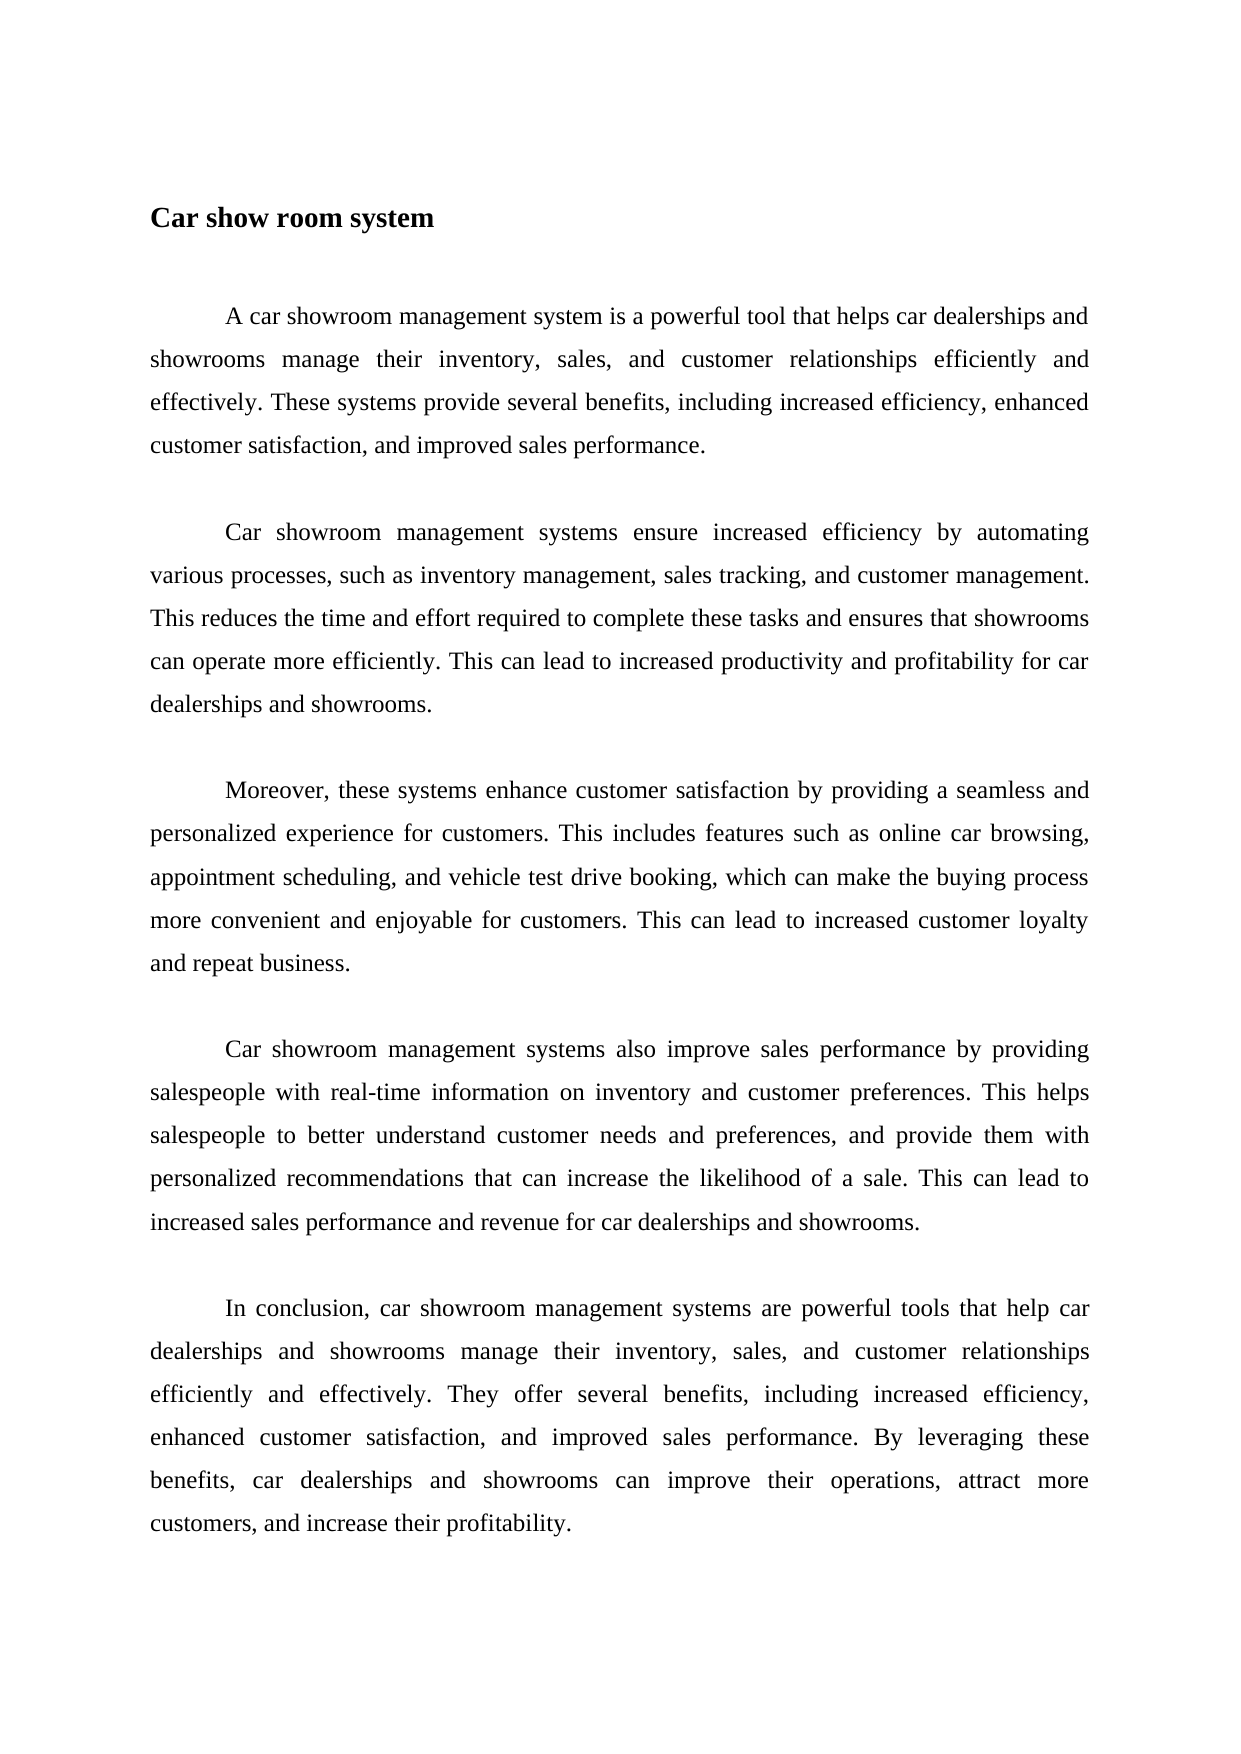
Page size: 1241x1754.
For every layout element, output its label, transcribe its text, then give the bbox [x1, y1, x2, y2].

text Car show room system [150, 200, 1090, 234]
text Moreover, these systems enhance customer satisfaction by providing a seamless and personalized experience for customers. This includes features such as online car browsing, appointment scheduling, and vehicle test drive booking, which can make the buying process more convenient and enjoyable for customers. This can lead to increased customer loyalty and repeat business. [150, 775, 1090, 977]
text In conclusion, car showroom management systems are powerful tools that help car dealerships and showrooms manage their inventory, sales, and customer relationships efficiently and effectively. They offer several benefits, including increased efficiency, enhanced customer satisfaction, and improved sales performance. By leveraging these benefits, car dealerships and showrooms can improve their operations, attract more customers, and increase their profitability. [150, 1293, 1090, 1537]
text A car showroom management system is a powerful tool that helps car dealerships and showrooms manage their inventory, sales, and customer relationships efficiently and effectively. These systems provide several benefits, including increased efficiency, enhanced customer satisfaction, and improved sales performance. [150, 301, 1090, 459]
text Car showroom management systems also improve sales performance by providing salespeople with real-time information on inventory and customer preferences. This helps salespeople to better understand customer needs and preferences, and provide them with personalized recommendations that can increase the likelihood of a sale. This can lead to increased sales performance and revenue for car dealerships and showrooms. [150, 1034, 1090, 1235]
text Car showroom management systems ensure increased efficiency by automating various processes, such as inventory management, sales tracking, and customer management. This reduces the time and effort required to complete these tasks and ensures that showrooms can operate more efficiently. This can lead to increased productivity and profitability for car dealerships and showrooms. [150, 517, 1090, 718]
